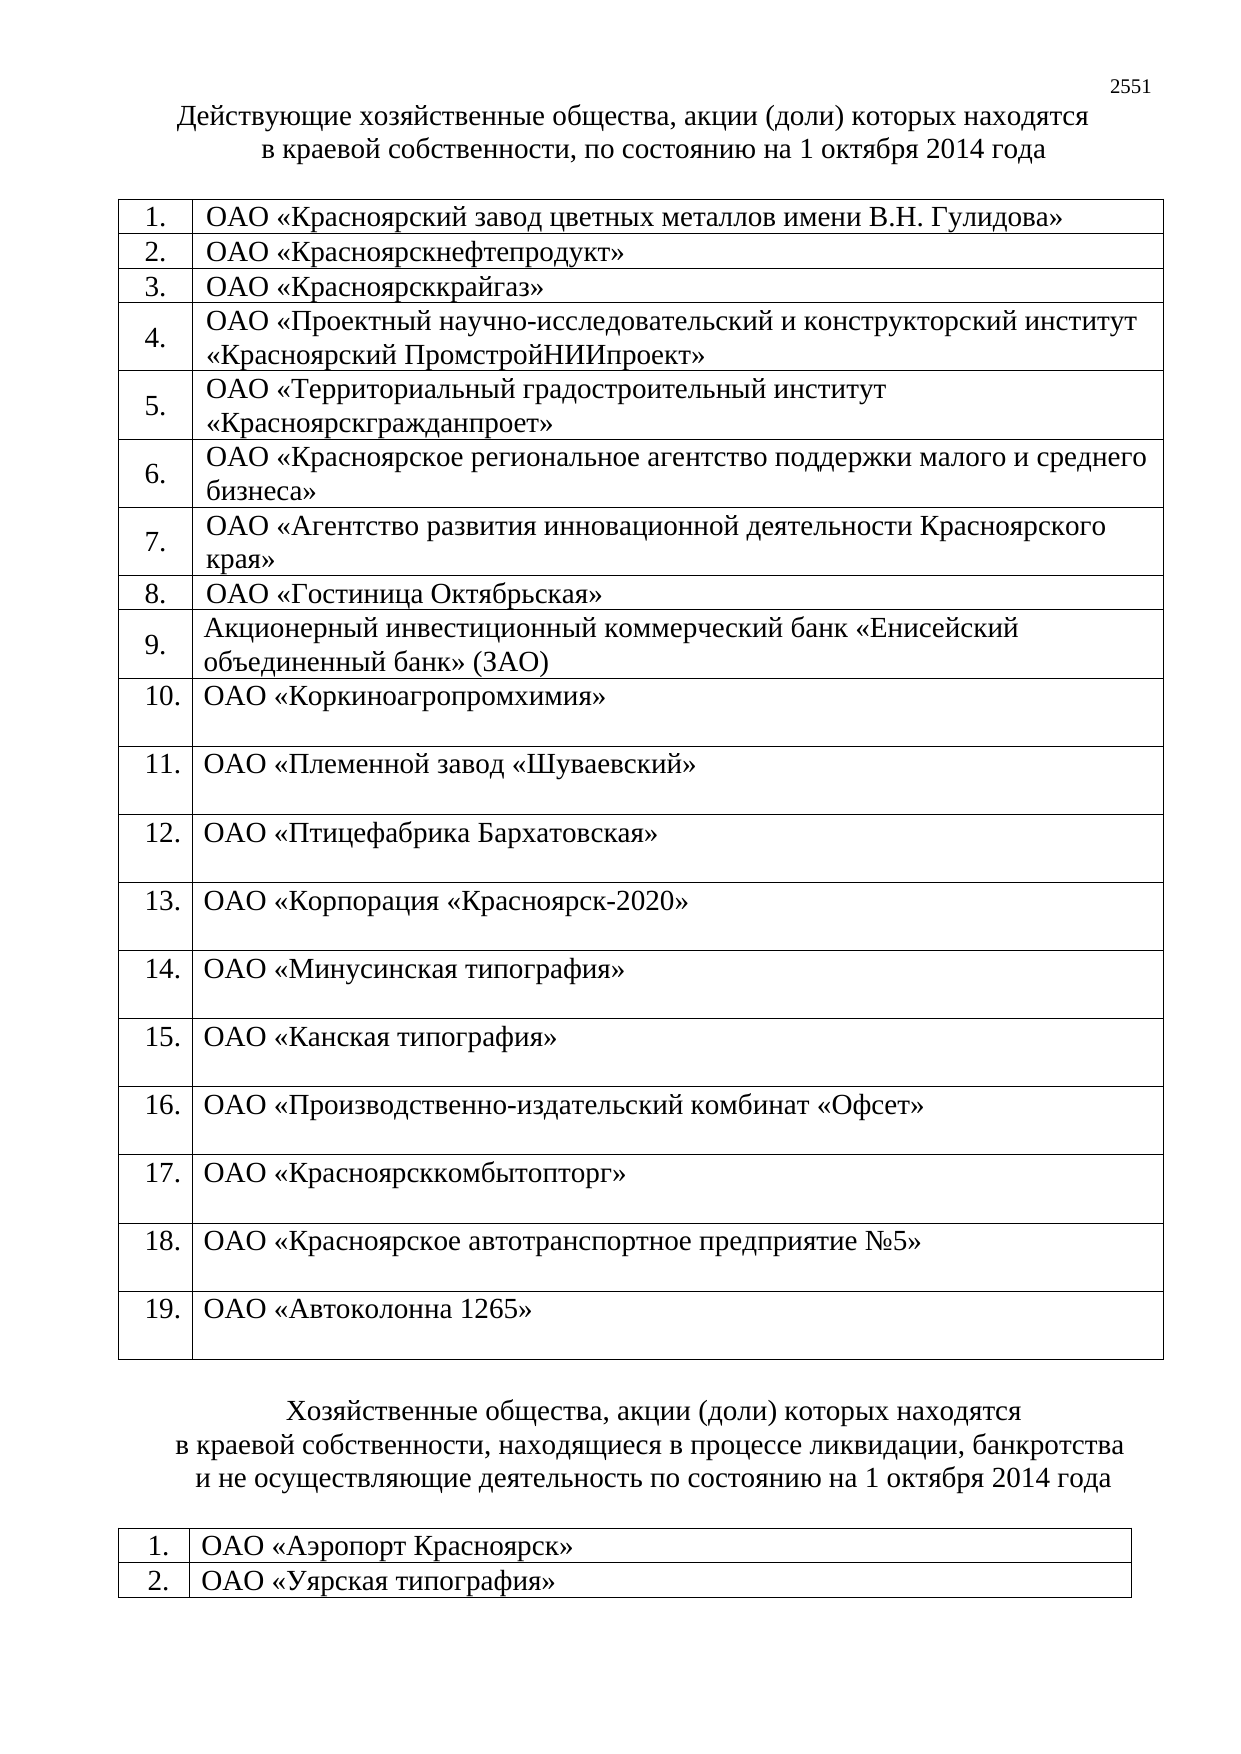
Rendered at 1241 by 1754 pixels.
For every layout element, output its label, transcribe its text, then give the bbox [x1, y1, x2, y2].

table_header ОАО «Аэропорт Красноярск» [190, 1529, 1131, 1562]
table_cell [119, 815, 192, 882]
table_cell ОАО «Племенной завод «Шуваевский» [193, 747, 1163, 814]
table_cell [119, 440, 192, 507]
table_cell ОАО «Минусинская типография» [193, 951, 1163, 1018]
table_cell [119, 303, 192, 370]
table_cell [119, 610, 192, 677]
table_cell ОАО «Коркиноагропромхимия» [193, 679, 1163, 746]
table_cell [119, 1292, 192, 1359]
text Действующие хозяйственные общества, акции (доли) которых находятся [156, 98, 1152, 131]
table_cell [119, 508, 192, 575]
table_cell Акционерный инвестиционный коммерческий банк «Енисейский объединенный банк» (ЗАО) [193, 610, 1163, 677]
table_cell ОАО «Проектный научно-исследовательский и конструкторский институт «Красноярский ПромстройНИИпроект» [193, 303, 1163, 370]
table_cell [119, 371, 192, 438]
table_cell [119, 747, 192, 814]
table_cell ОАО «Уярская типография» [190, 1563, 1131, 1597]
table_cell ОАО «Гостиница Октябрьская» [193, 576, 1163, 609]
table_cell ОАО «Автоколонна 1265» [193, 1292, 1163, 1359]
text в краевой собственности, по состоянию на 1 октября 2014 года [156, 131, 1152, 165]
table_cell ОАО «Производственно-издательский комбинат «Офсет» [193, 1087, 1163, 1154]
table_cell [119, 1563, 189, 1597]
table_cell [119, 234, 192, 268]
table_cell [119, 1224, 192, 1291]
table_header [119, 200, 192, 233]
text в краевой собственности, находящиеся в процессе ликвидации, банкротства и не осуществляющие деятельность по состоянию на 1 октября 2014 года [156, 1427, 1152, 1494]
table_cell ОАО «Территориальный градостроительный институт «Красноярскгражданпроет» [193, 371, 1163, 438]
table_cell ОАО «Корпорация «Красноярск-2020» [193, 883, 1163, 950]
table_cell ОАО «Красноярсккрайгаз» [193, 269, 1163, 302]
table_header [119, 1529, 189, 1562]
table_cell ОАО «Красноярсккомбытопторг» [193, 1155, 1163, 1222]
table_cell ОАО «Красноярское автотранспортное предприятие №5» [193, 1224, 1163, 1291]
table_cell [119, 1155, 192, 1222]
text Хозяйственные общества, акции (доли) которых находятся [133, 1393, 1152, 1427]
table_cell ОАО «Агентство развития инновационной деятельности Красноярского края» [193, 508, 1163, 575]
table_cell ОАО «Красноярскнефтепродукт» [193, 234, 1163, 268]
table_cell [119, 1087, 192, 1154]
table_header ОАО «Красноярский завод цветных металлов имени В.Н. Гулидова» [193, 200, 1163, 233]
table_cell [119, 576, 192, 609]
table_cell [119, 1019, 192, 1086]
table_cell ОАО «Канская типография» [193, 1019, 1163, 1086]
table_cell [119, 269, 192, 302]
table_cell ОАО «Красноярское региональное агентство поддержки малого и среднего бизнеса» [193, 440, 1163, 507]
table_cell [119, 951, 192, 1018]
table_cell [119, 679, 192, 746]
table_cell ОАО «Птицефабрика Бархатовская» [193, 815, 1163, 882]
table_cell [119, 883, 192, 950]
